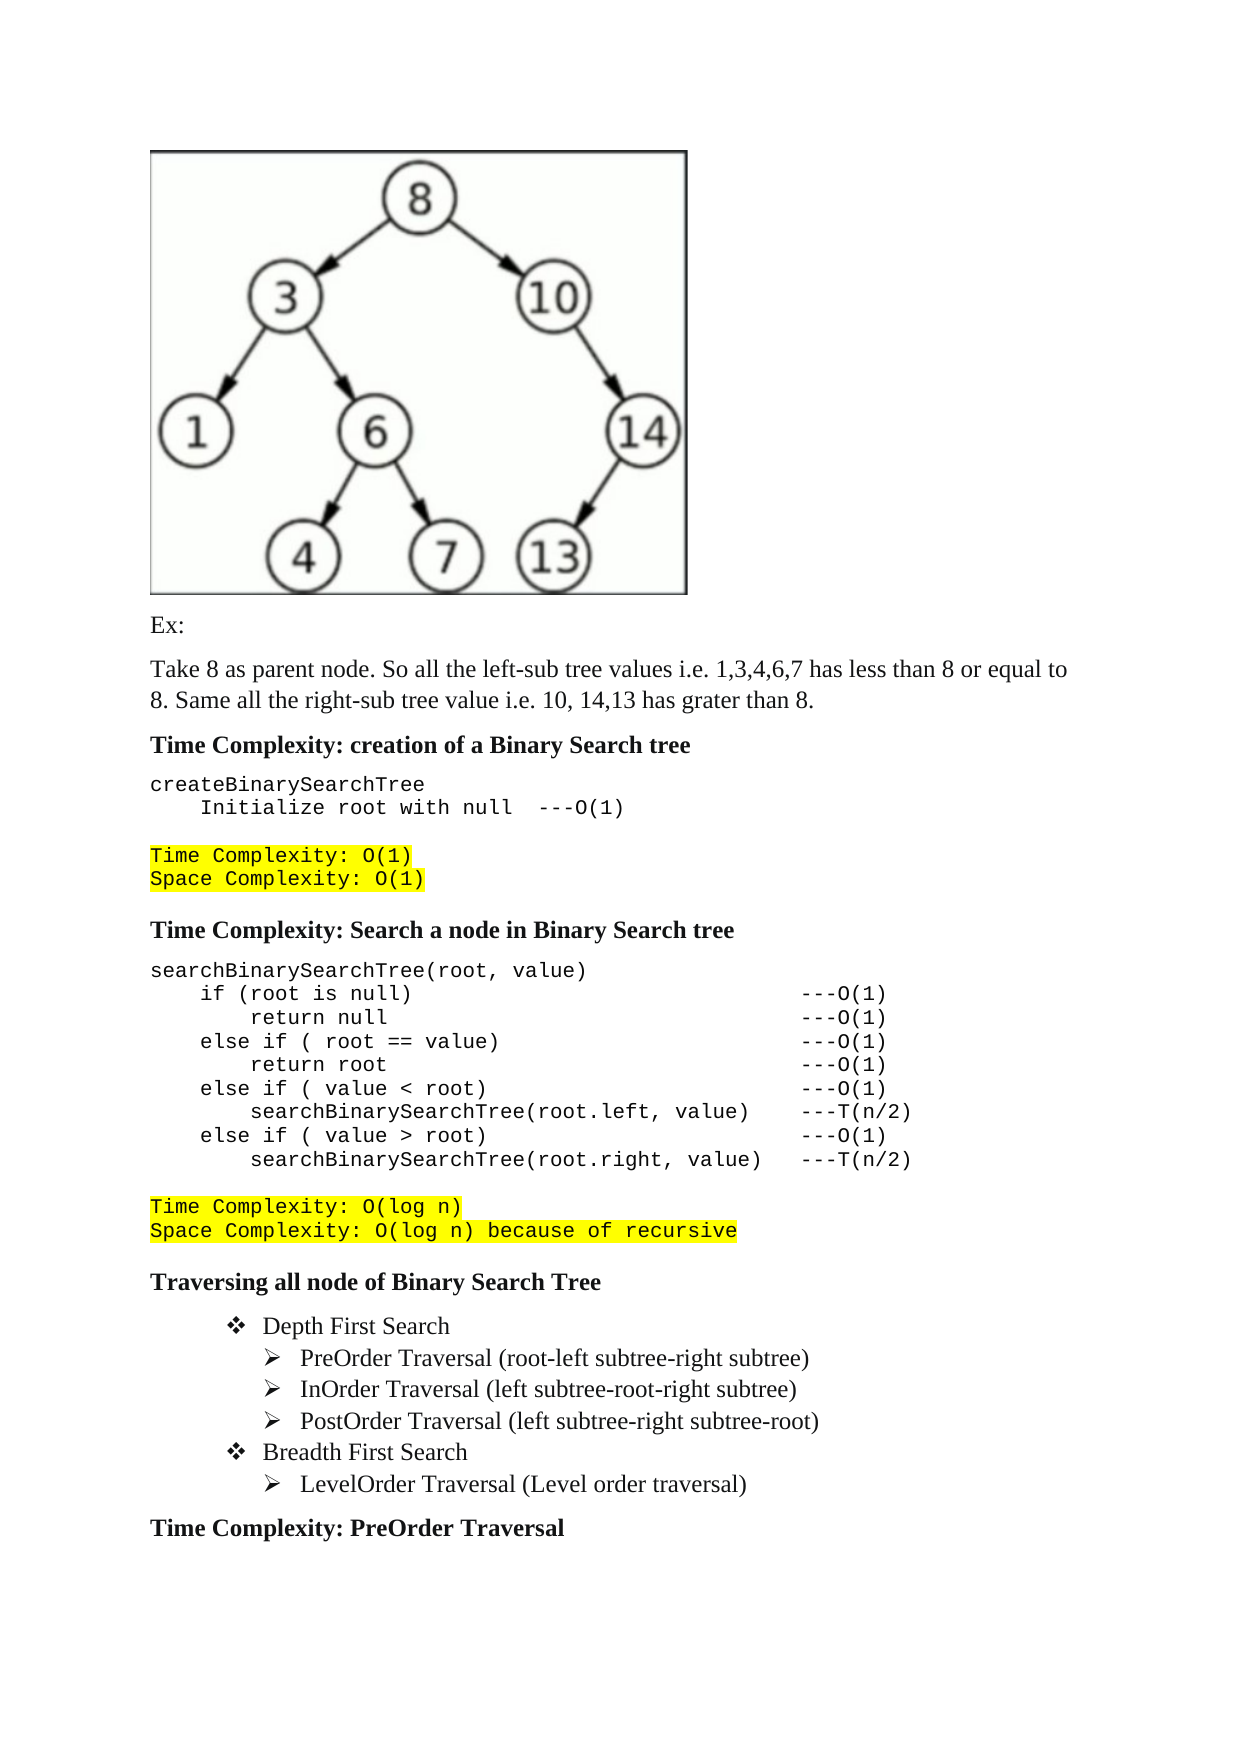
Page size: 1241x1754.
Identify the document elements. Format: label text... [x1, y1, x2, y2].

list PostOrder Traversal (left subtree-right subtree-root) [262, 1406, 1090, 1434]
list InOrder Traversal (left subtree-root-right subtree) [262, 1374, 1090, 1403]
text Time Complexity: Search a node in Binary Search tree [150, 916, 1090, 944]
list LevelOrder Traversal (Level order traversal) [262, 1469, 1090, 1498]
text Ex: [150, 610, 1090, 639]
text searchBinarySearchTree(root, value) if (root is null) ---O(1) return null ---O(1) else if ( root == value) ---O(1) return root ---O(1) else if ( value < root) ---O(1) searchBinarySearchTree(root.left, value) ---T(n/2) else if ( value > root) ---O(1) searchBinarySearchTree(root.right, value) ---T(n/2) Time Complexity: O(log n) Space Complexity: O(log n) because of recursive [150, 960, 1090, 1243]
list PreOrder Traversal (root-left subtree-right subtree) [262, 1343, 1090, 1371]
text Time Complexity: creation of a Binary Search tree [150, 730, 1090, 758]
list Breadth First Search [225, 1437, 1090, 1466]
list Depth First Search [225, 1311, 1090, 1340]
picture [150, 150, 688, 595]
text Take 8 as parent node. So all the left-sub tree values i.e. 1,3,4,6,7 has less than 8 or equal to 8. Same all the right-sub tree value i.e. 10, 14,13 has grater than 8. [150, 654, 1090, 714]
text Traversing all node of Binary Search Tree [150, 1267, 1090, 1296]
text createBinarySearchTree Initialize root with null ---O(1) Time Complexity: O(1) Space Complexity: O(1) [150, 774, 1090, 892]
text Time Complexity: PreOrder Traversal [150, 1513, 1090, 1542]
